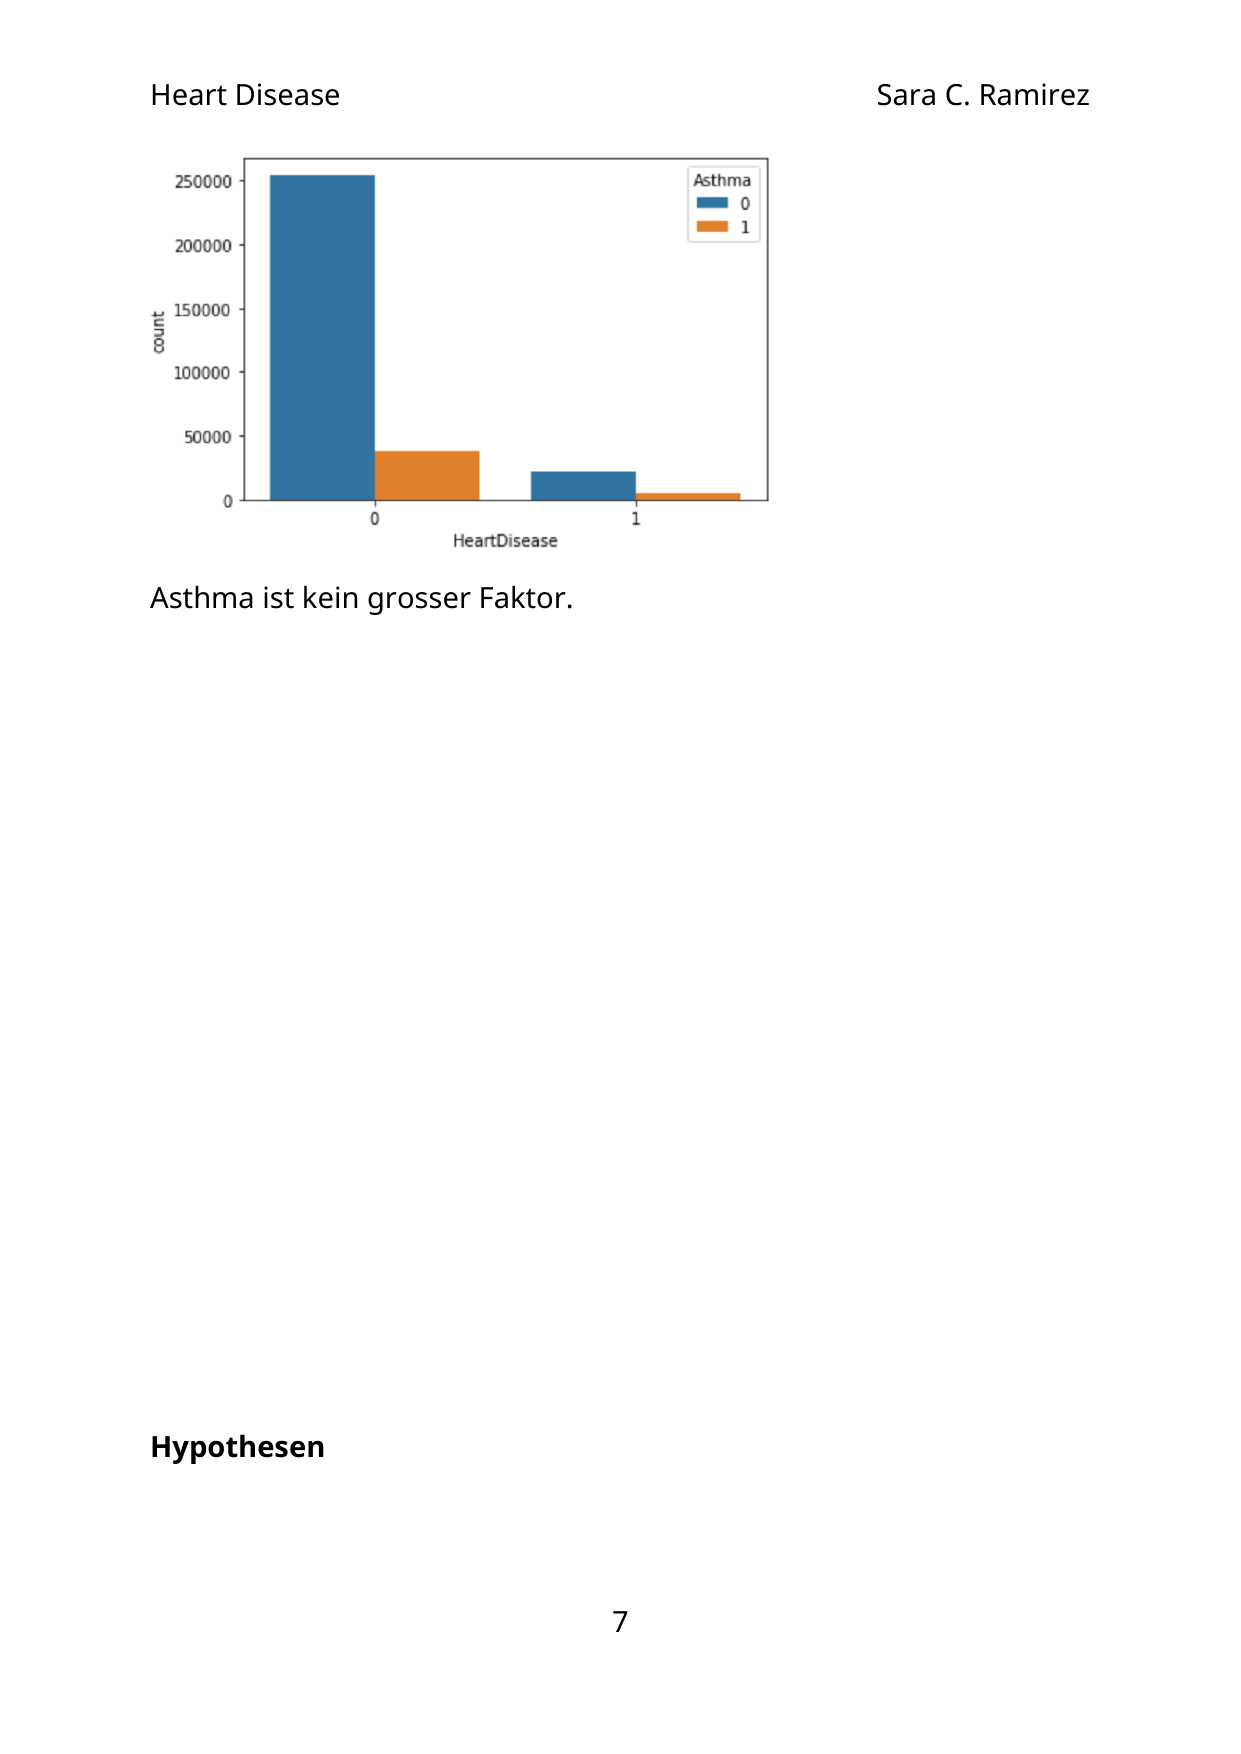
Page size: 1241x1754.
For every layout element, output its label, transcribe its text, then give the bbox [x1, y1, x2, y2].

picture [150, 150, 776, 558]
subtitle Hypothesen [150, 1427, 1090, 1466]
text Asthma ist kein grosser Faktor. [150, 578, 1090, 617]
